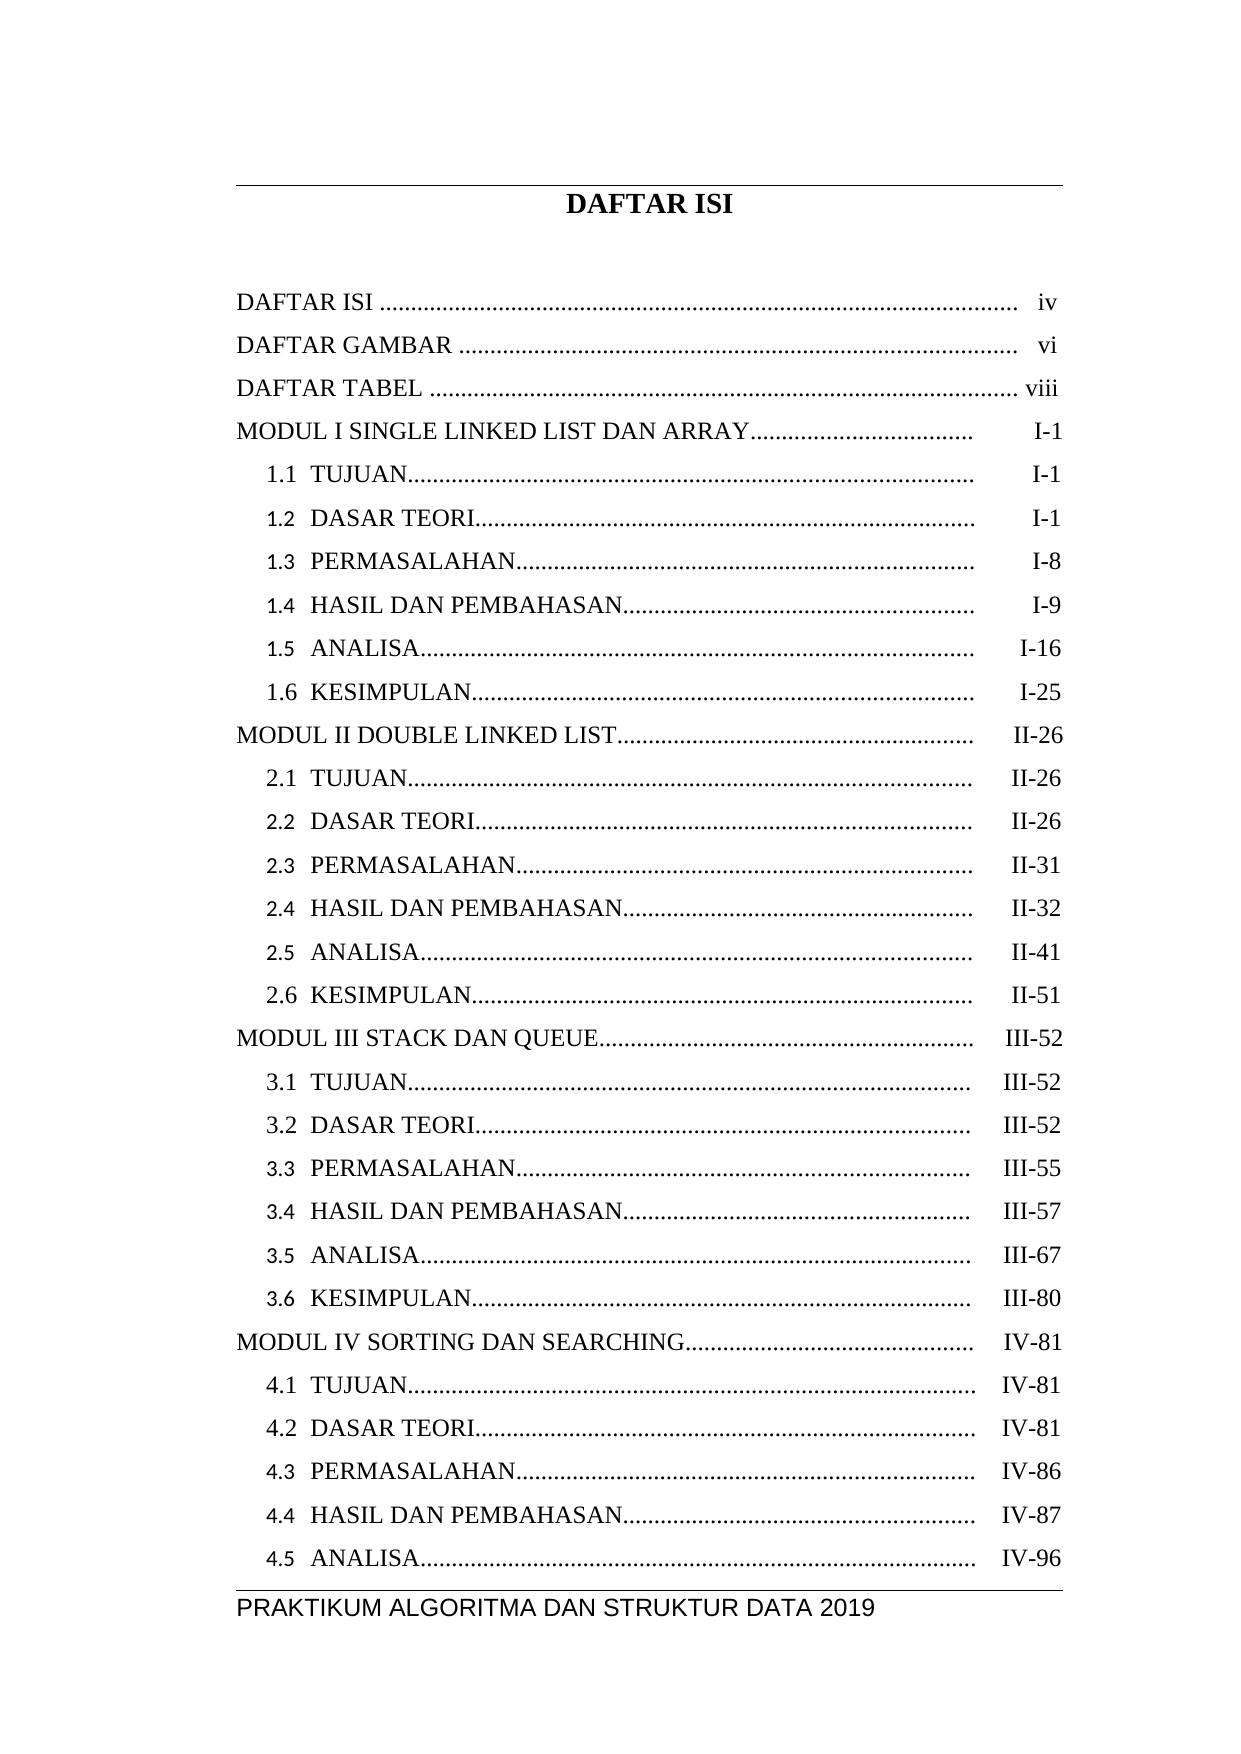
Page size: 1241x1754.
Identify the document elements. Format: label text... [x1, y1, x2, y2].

list HASIL DAN PEMBAHASAN IV-87 [266, 1500, 1063, 1529]
list DASAR TEORI III-52 [266, 1110, 1063, 1138]
text MODUL I SINGLE LINKED LIST DAN ARRAY I-1 [236, 416, 1063, 445]
text MODUL IV SORTING DAN SEARCHING IV-81 [236, 1327, 1063, 1356]
list KESIMPULAN II-51 [266, 980, 1063, 1009]
list DASAR TEORI I-1 [266, 503, 1063, 532]
text DAFTAR TABEL viii [236, 373, 1063, 402]
list TUJUAN II-26 [266, 763, 1063, 792]
list PERMASALAHAN IV-86 [266, 1456, 1063, 1485]
list ANALISA I-16 [266, 633, 1063, 662]
list DASAR TEORI II-26 [266, 806, 1063, 835]
list PERMASALAHAN I-8 [266, 546, 1063, 575]
list HASIL DAN PEMBAHASAN III-57 [266, 1196, 1063, 1225]
list ANALISA III-67 [266, 1240, 1063, 1269]
list KESIMPULAN I-25 [266, 677, 1063, 706]
list ANALISA II-41 [266, 937, 1063, 966]
text DAFTAR ISI [236, 186, 1063, 220]
text DAFTAR ISI iv [236, 287, 1063, 316]
list DASAR TEORI IV-81 [266, 1413, 1063, 1442]
list HASIL DAN PEMBAHASAN I-9 [266, 590, 1063, 619]
list PERMASALAHAN II-31 [266, 850, 1063, 879]
list HASIL DAN PEMBAHASAN II-32 [266, 893, 1063, 922]
text MODUL III STACK DAN QUEUE III-52 [236, 1023, 1063, 1052]
list TUJUAN III-52 [266, 1067, 1063, 1095]
list KESIMPULAN III-80 [266, 1283, 1063, 1312]
text DAFTAR GAMBAR vi [236, 330, 1063, 359]
text MODUL II DOUBLE LINKED LIST II-26 [236, 720, 1063, 749]
list ANALISA IV-96 [266, 1543, 1063, 1572]
list PERMASALAHAN III-55 [266, 1153, 1063, 1182]
list TUJUAN I-1 [266, 459, 1063, 488]
list TUJUAN IV-81 [266, 1370, 1063, 1399]
